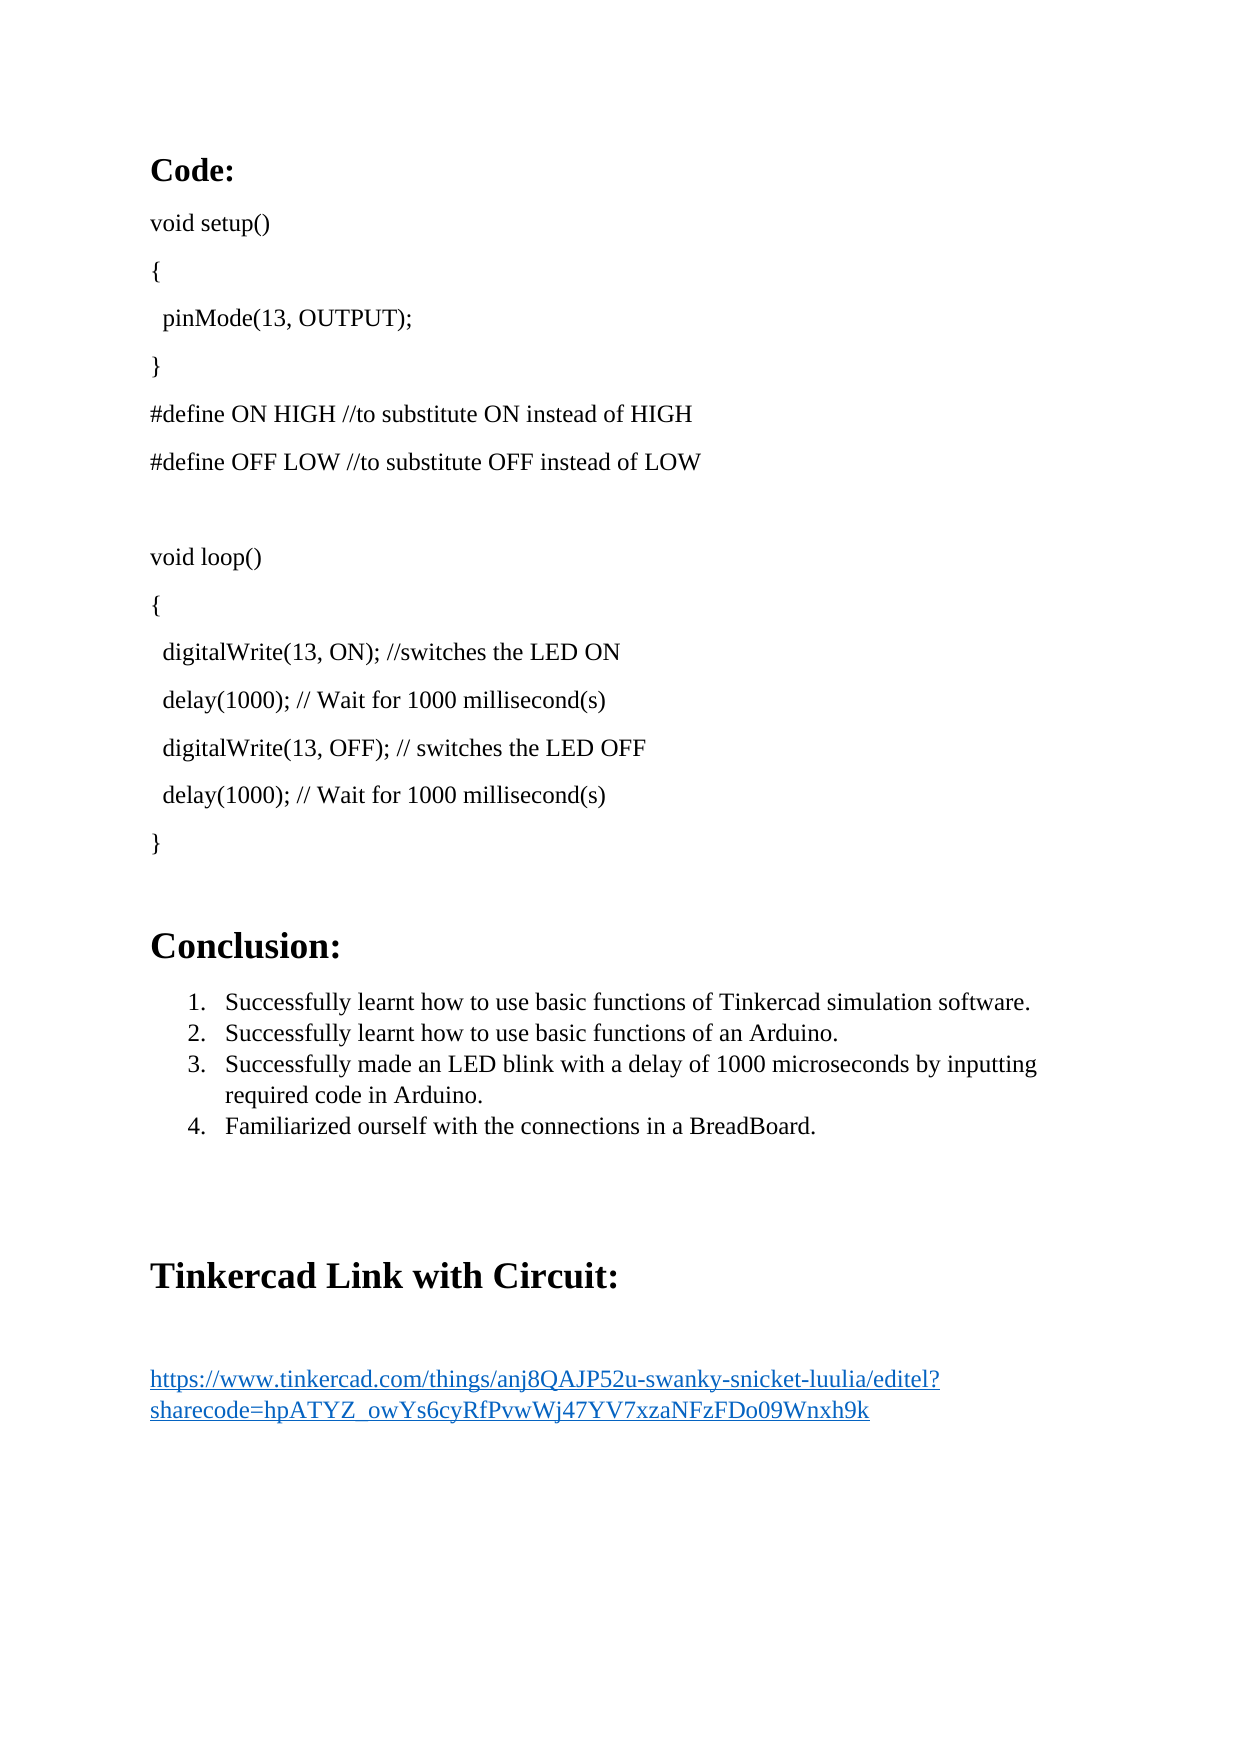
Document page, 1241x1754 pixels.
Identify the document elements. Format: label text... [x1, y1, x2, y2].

text pinMode(13, OUTPUT); [150, 303, 1090, 332]
text void setup() [150, 208, 1090, 237]
list Familiarized ourself with the connections in a BreadBoard. [187, 1111, 1090, 1140]
text { [150, 256, 1090, 284]
text delay(1000); // Wait for 1000 millisecond(s) [150, 781, 1090, 809]
list Successfully learnt how to use basic functions of an Arduino. [187, 1018, 1090, 1047]
text Tinkercad Link with Circuit: [150, 1253, 1090, 1296]
text digitalWrite(13, ON); //switches the LED ON [150, 637, 1090, 666]
text #define ON HIGH //to substitute ON instead of HIGH [150, 399, 1090, 428]
list Successfully learnt how to use basic functions of Tinkercad simulation software. [187, 987, 1090, 1016]
text digitalWrite(13, OFF); // switches the LED OFF [150, 733, 1090, 762]
text Conclusion: [150, 924, 1090, 967]
text https://www.tinkercad.com/things/anj8QAJP52u-swanky-snicket-luulia/editel?sharecode=hpATYZ_owYs6cyRfPvwWj47YV7xzaNFzFDo09Wnxh9k [150, 1364, 1090, 1424]
text } [150, 351, 1090, 380]
text #define OFF LOW //to substitute OFF instead of LOW [150, 447, 1090, 475]
text } [150, 828, 1090, 857]
text { [150, 590, 1090, 618]
text void loop() [150, 542, 1090, 571]
list Successfully made an LED blink with a delay of 1000 microseconds by inputting required code in Arduino. [187, 1049, 1090, 1109]
text Code: [150, 150, 1090, 188]
text delay(1000); // Wait for 1000 millisecond(s) [150, 685, 1090, 714]
